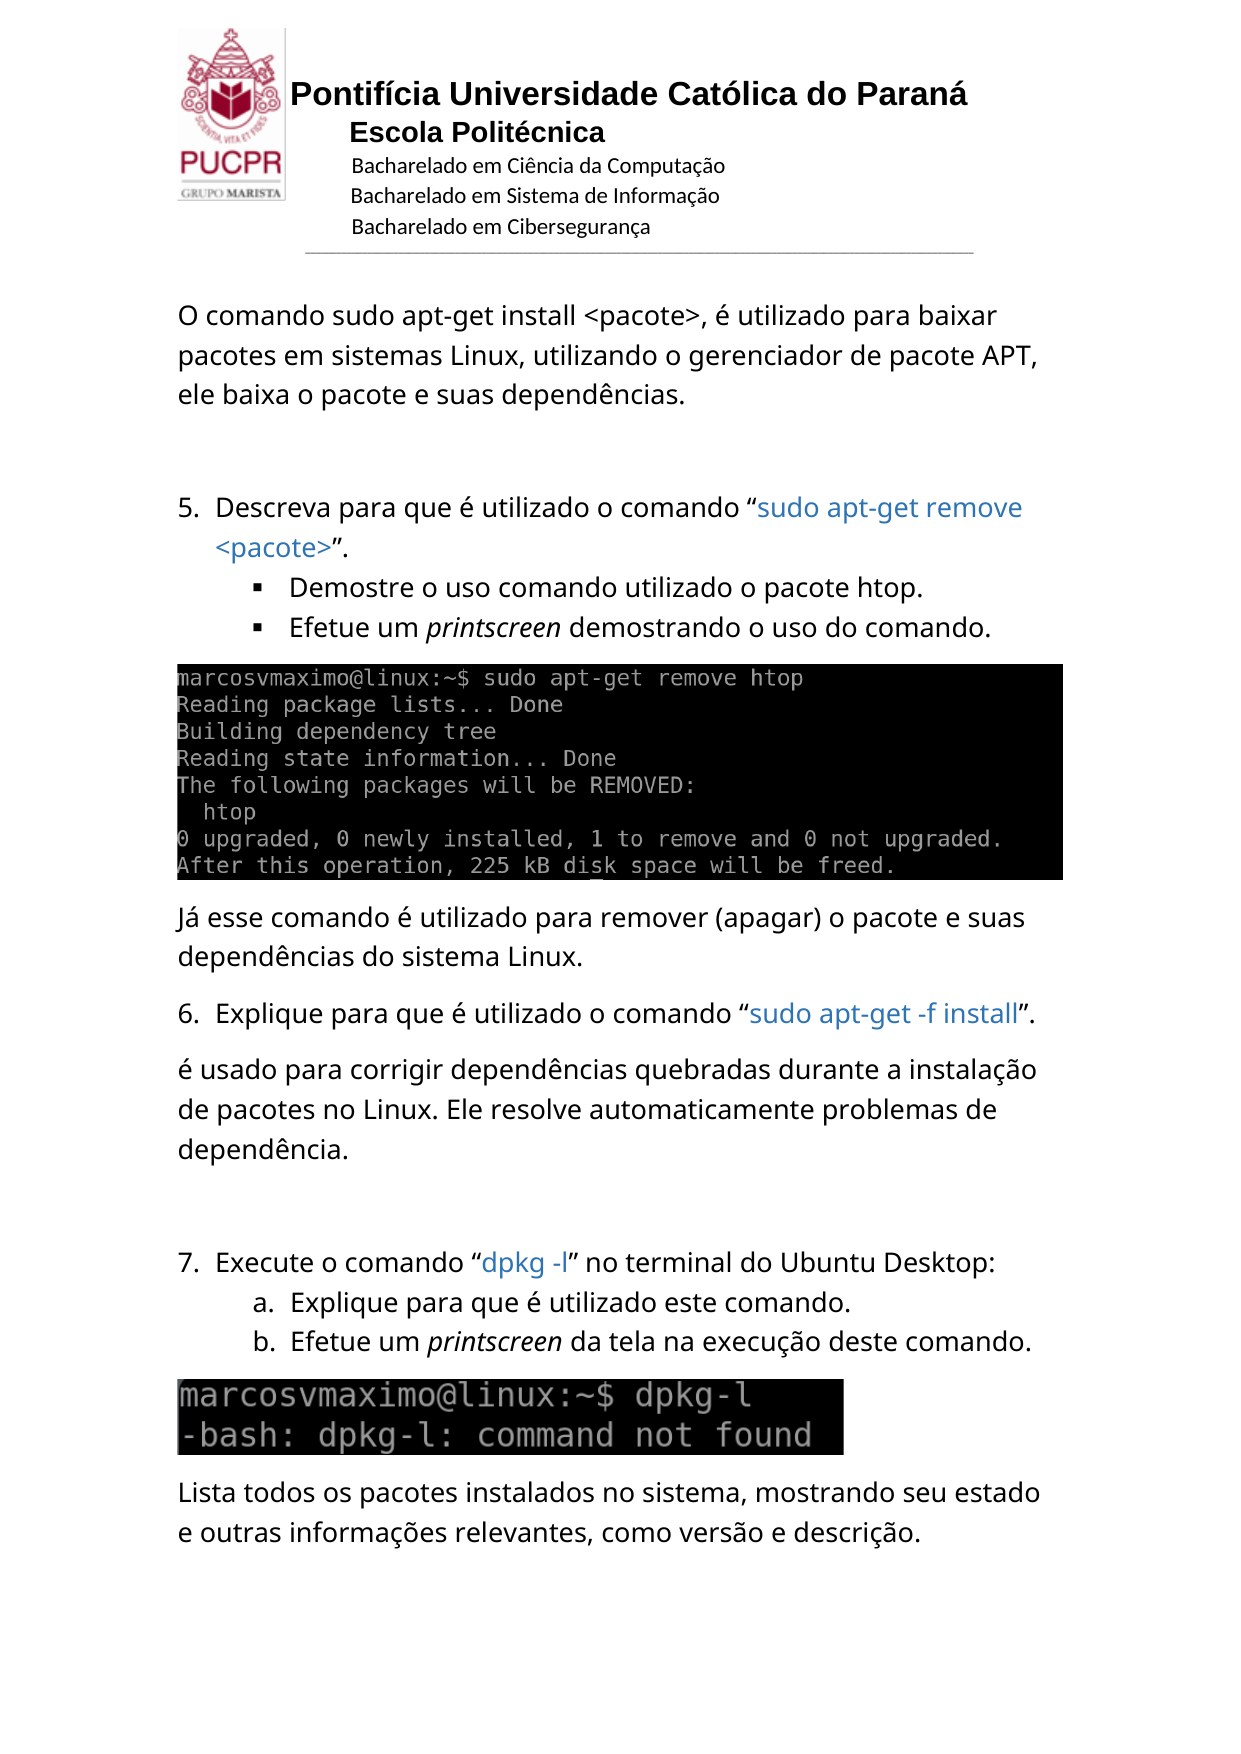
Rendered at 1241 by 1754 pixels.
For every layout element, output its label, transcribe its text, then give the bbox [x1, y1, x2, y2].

text O comando sudo apt-get install <pacote>, é utilizado para baixar pacotes em sistemas Linux, utilizando o gerenciador de pacote APT, ele baixa o pacote e suas dependências. [177, 296, 1063, 413]
list Efetue um printscreen demostrando o uso do comando. [251, 608, 1063, 645]
picture [177, 28, 287, 202]
list Explique para que é utilizado este comando. [252, 1283, 1063, 1320]
picture [177, 664, 1063, 880]
list Descreva para que é utilizado o comando “sudo apt-get remove <pacote>”. [177, 489, 1063, 565]
list Explique para que é utilizado o comando “sudo apt-get -f install”. [177, 994, 1063, 1031]
text Já esse comando é utilizado para remover (apagar) o pacote e suas dependências do sistema Linux. [177, 898, 1063, 975]
list Efetue um printscreen da tela na execução deste comando. [252, 1323, 1063, 1360]
list Demostre o uso comando utilizado o pacote htop. [251, 568, 1063, 605]
list Execute o comando “dpkg -l” no terminal do Ubuntu Desktop: [177, 1243, 1063, 1280]
picture [177, 1379, 844, 1455]
text Lista todos os pacotes instalados no sistema, mostrando seu estado e outras informações relevantes, como versão e descrição. [177, 1473, 1063, 1550]
text é usado para corrigir dependências quebradas durante a instalação de pacotes no Linux. Ele resolve automaticamente problemas de dependência. [177, 1051, 1063, 1167]
